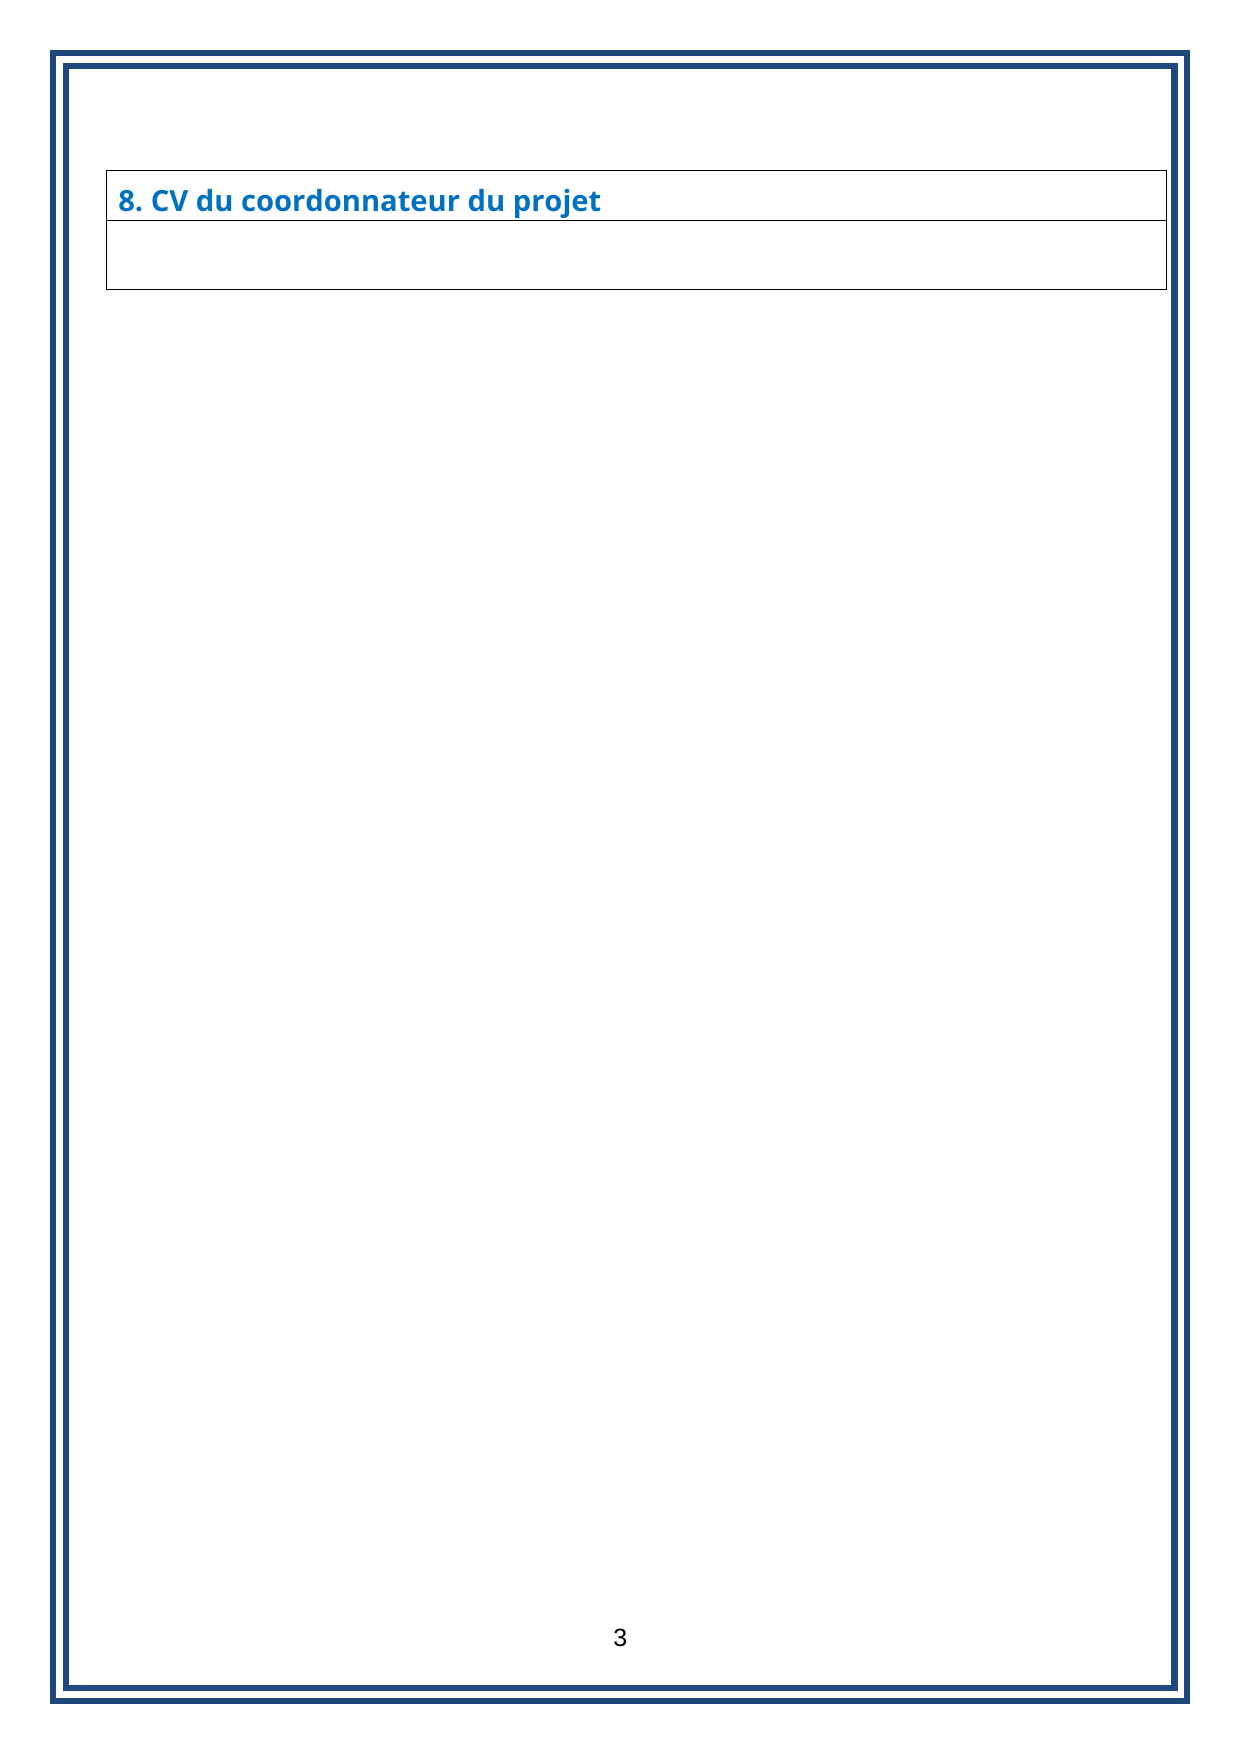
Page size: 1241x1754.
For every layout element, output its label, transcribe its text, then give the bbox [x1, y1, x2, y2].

table_cell 8. CV du coordonnateur du projet [107, 171, 1166, 220]
table_cell [107, 221, 1166, 289]
